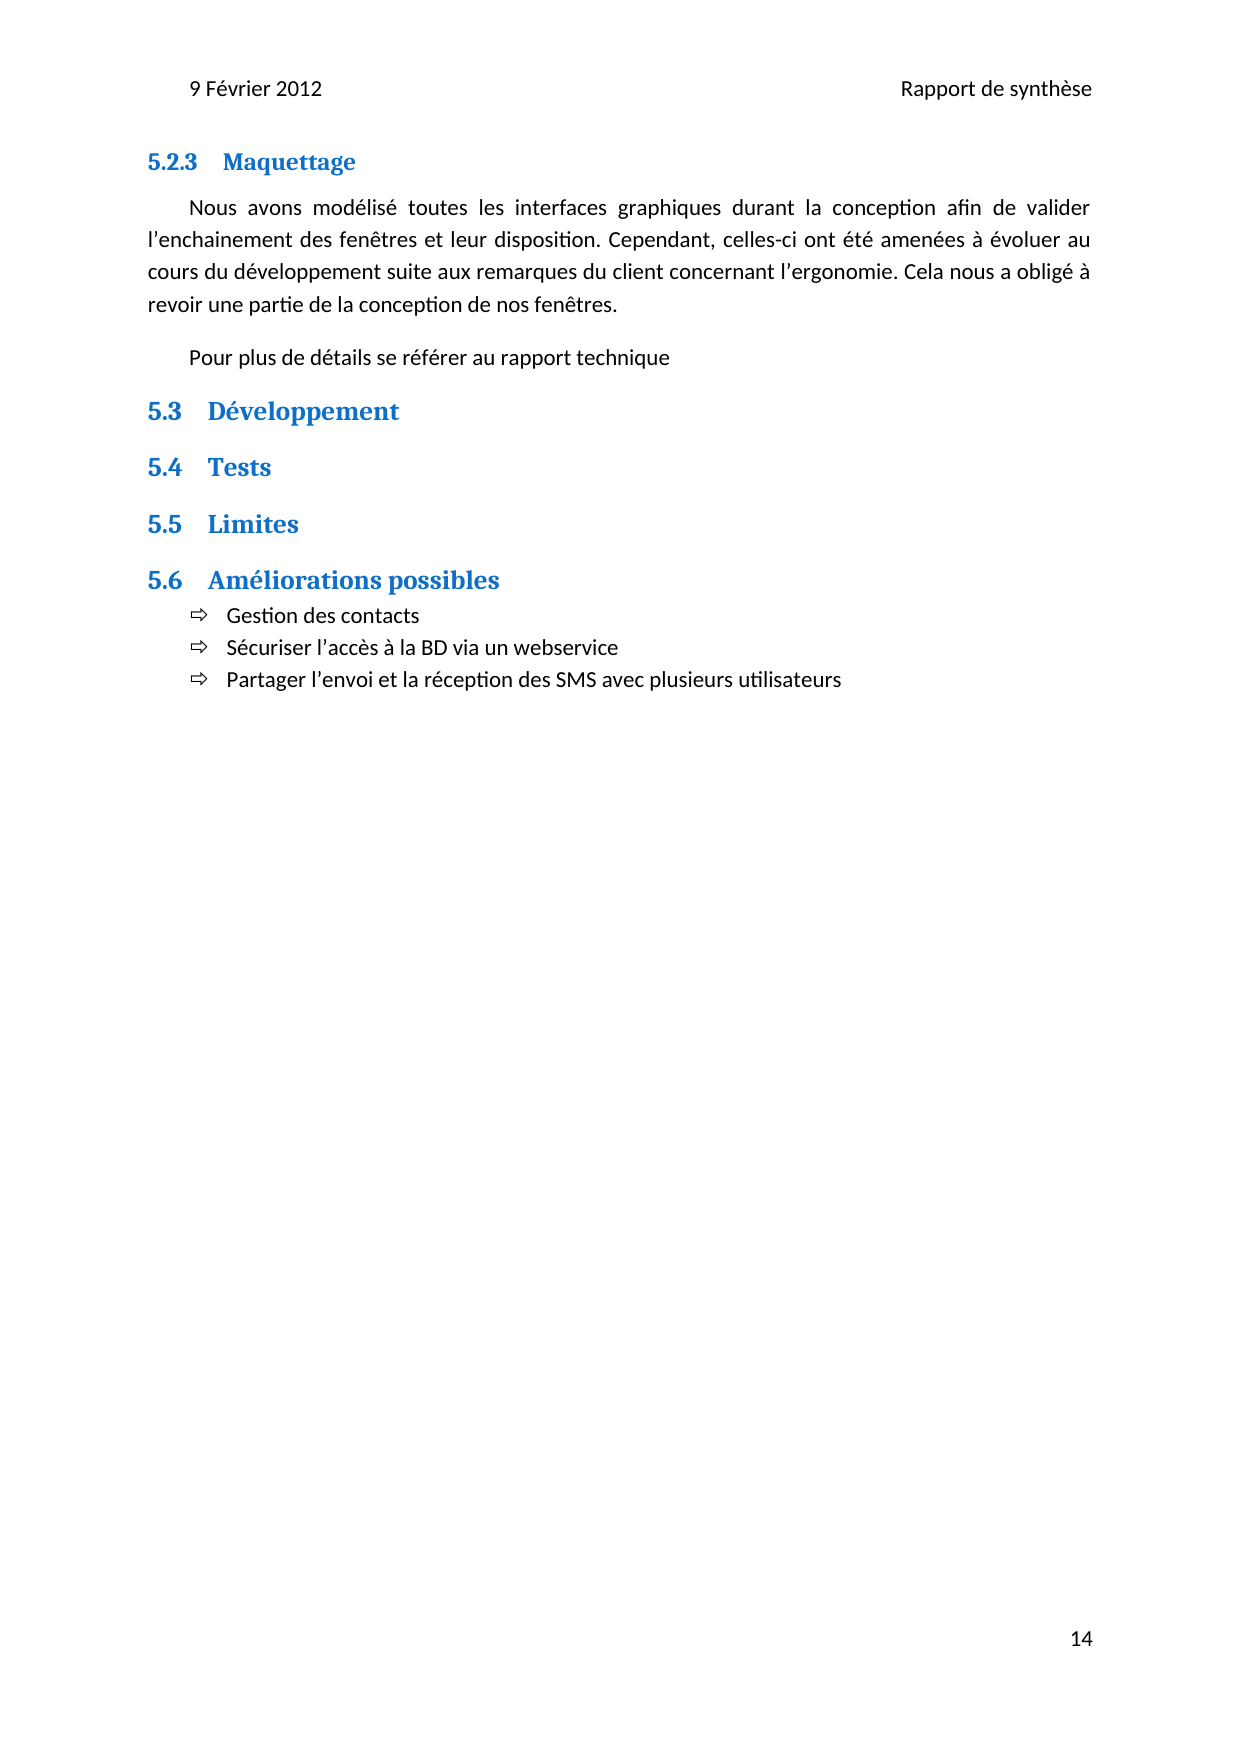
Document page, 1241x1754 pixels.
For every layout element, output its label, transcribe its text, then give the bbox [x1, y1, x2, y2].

text Nous avons modélisé toutes les interfaces graphiques durant la conception afin de valider l’enchainement des fenêtres et leur disposition. Cependant, celles-ci ont été amenées à évoluer au cours du développement suite aux remarques du client concernant l’ergonomie. Cela nous a obligé à revoir une partie de la conception de nos fenêtres. [148, 193, 1093, 318]
subtitle Maquettage [148, 148, 1093, 176]
subtitle Développement [148, 396, 1093, 427]
list Partager l’envoi et la réception des SMS avec plusieurs utilisateurs [189, 666, 1093, 693]
subtitle Améliorations possibles [148, 565, 1093, 597]
list Gestion des contacts [189, 601, 1093, 629]
subtitle Tests [148, 452, 1093, 483]
text Pour plus de détails se référer au rapport technique [148, 343, 1093, 371]
list Sécuriser l’accès à la BD via un webservice [189, 633, 1093, 661]
subtitle Limites [148, 509, 1093, 540]
